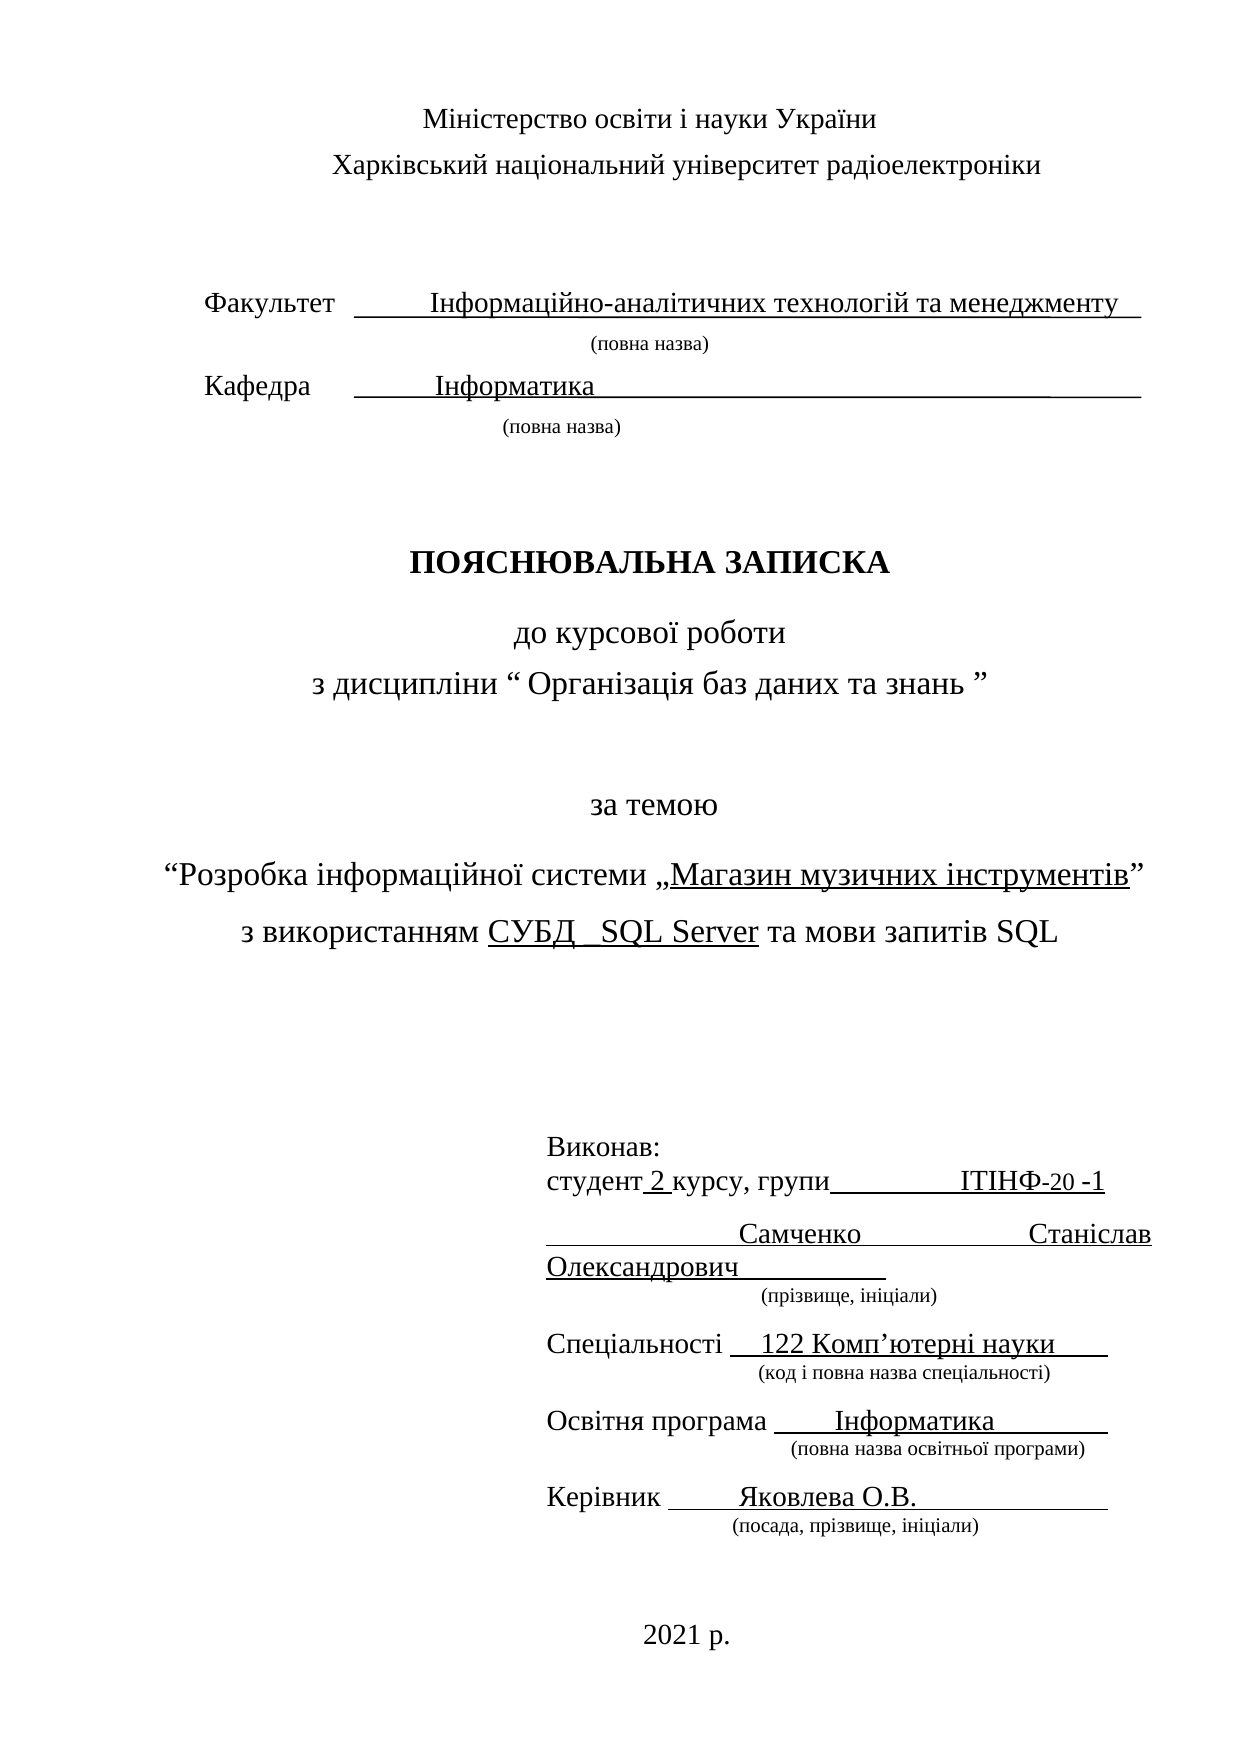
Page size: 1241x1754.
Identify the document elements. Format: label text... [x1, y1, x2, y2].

text до курсової роботи [148, 613, 1152, 651]
text (прізвище, ініціали) [546, 1283, 1152, 1307]
text Міністерство освіти і науки України [148, 101, 1152, 135]
text Самченко Станіслав Олександрович [546, 1246, 1152, 1283]
text з використанням СУБД _SQL Server та мови запитів SQL [148, 912, 1152, 950]
text студент 2 курсу, групи ІТІНФ-20 -1 [546, 1163, 1152, 1197]
text 2021 р. [148, 1617, 1152, 1650]
text Спеціальності 122 Комп’ютерні науки [546, 1326, 1152, 1359]
text Факультет Інформаційно-аналітичних технологій та менеджменту [148, 285, 1152, 319]
text “Розробка інформаційної системи „Магазин музичних інструментів” [148, 854, 1152, 893]
text (посада, прізвище, ініціали) [732, 1513, 1152, 1537]
text Виконав: [546, 1129, 1152, 1163]
text Харківський національний університет радіоелектроніки [148, 147, 1152, 181]
text ПОЯСНЮВАЛЬНА ЗАПИСКА [148, 543, 1152, 581]
text (повна назва освітньої програми) [732, 1436, 1152, 1460]
text з дисципліни “ Організація баз даних та знань ” [148, 663, 1152, 702]
text Керівник Яковлева О.В. [546, 1479, 1152, 1513]
text (повна назва) [414, 414, 1152, 438]
text Кафедра Інформатика [148, 368, 1152, 401]
text (код і повна назва спеціальності) [732, 1359, 1152, 1384]
text Освітня програма Інформатика [546, 1403, 1152, 1436]
text Самченко Станіслав Олександрович [546, 1216, 1152, 1245]
text за темою [148, 784, 1152, 823]
text (повна назва) [148, 331, 1152, 355]
